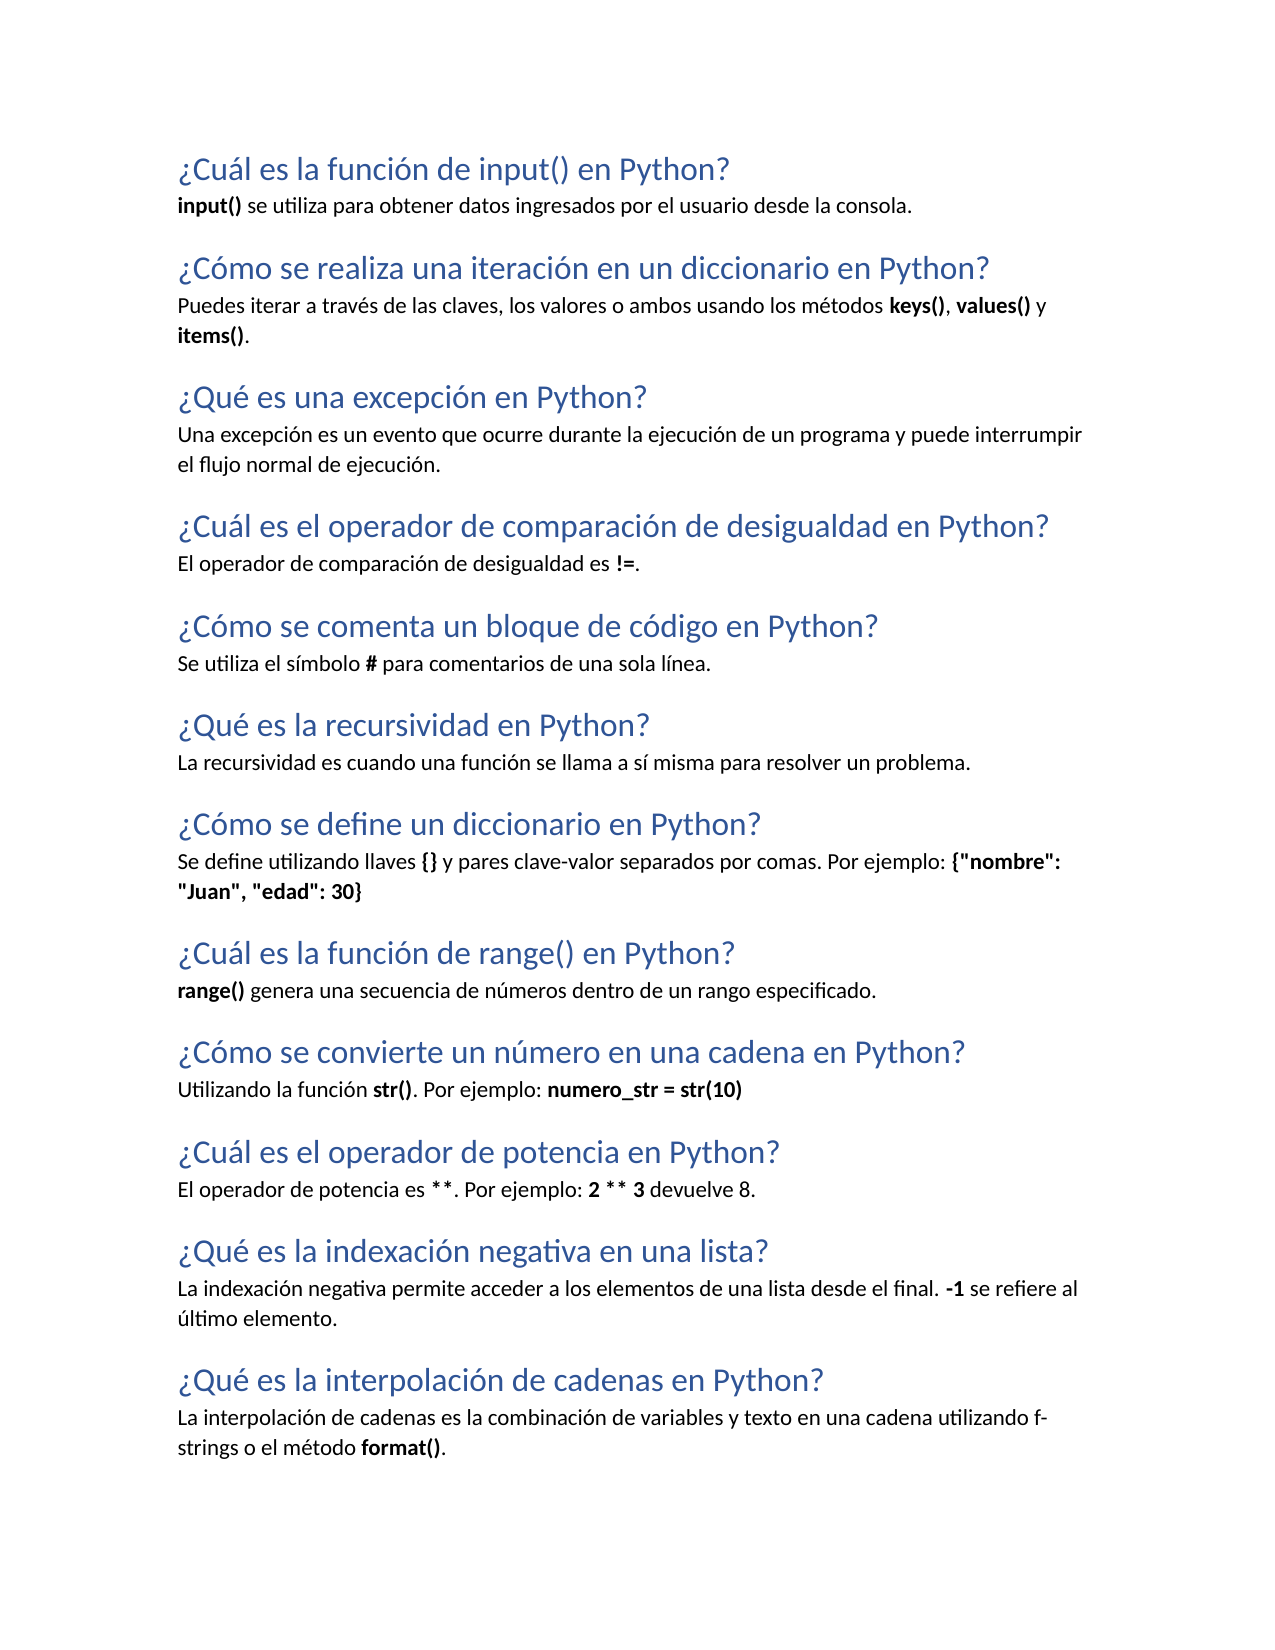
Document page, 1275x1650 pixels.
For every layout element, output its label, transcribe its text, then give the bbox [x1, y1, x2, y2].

text El operador de comparación de desigualdad es !=. [177, 549, 1098, 577]
subtitle ¿Cuál es el operador de potencia en Python? [177, 1131, 1098, 1171]
subtitle ¿Cómo se comenta un bloque de código en Python? [177, 605, 1098, 645]
text Se utiliza el símbolo # para comentarios de una sola línea. [177, 649, 1098, 677]
text Una excepción es un evento que ocurre durante la ejecución de un programa y puede interrumpir el flujo normal de ejecución. [177, 420, 1098, 478]
subtitle ¿Qué es la indexación negativa en una lista? [177, 1230, 1098, 1271]
text La interpolación de cadenas es la combinación de variables y texto en una cadena utilizando f-strings o el método format(). [177, 1403, 1098, 1461]
subtitle ¿Qué es una excepción en Python? [177, 376, 1098, 417]
text Se define utilizando llaves {} y pares clave-valor separados por comas. Por ejemplo: {"nombre": "Juan", "edad": 30} [177, 847, 1098, 905]
text La recursividad es cuando una función se llama a sí misma para resolver un problema. [177, 748, 1098, 776]
subtitle ¿Cómo se define un diccionario en Python? [177, 803, 1098, 844]
subtitle ¿Cuál es la función de input() en Python? [177, 148, 1098, 188]
text El operador de potencia es **. Por ejemplo: 2 ** 3 devuelve 8. [177, 1175, 1098, 1203]
subtitle ¿Cómo se convierte un número en una cadena en Python? [177, 1032, 1098, 1072]
text input() se utiliza para obtener datos ingresados por el usuario desde la consola. [177, 192, 1098, 219]
subtitle ¿Qué es la recursividad en Python? [177, 704, 1098, 744]
subtitle ¿Cómo se realiza una iteración en un diccionario en Python? [177, 247, 1098, 287]
text range() genera una secuencia de números dentro de un rango especificado. [177, 976, 1098, 1004]
text Utilizando la función str(). Por ejemplo: numero_str = str(10) [177, 1076, 1098, 1103]
subtitle ¿Qué es la interpolación de cadenas en Python? [177, 1359, 1098, 1400]
text Puedes iterar a través de las claves, los valores o ambos usando los métodos keys(), values() y items(). [177, 291, 1098, 349]
subtitle ¿Cuál es el operador de comparación de desigualdad en Python? [177, 506, 1098, 546]
subtitle ¿Cuál es la función de range() en Python? [177, 932, 1098, 973]
text La indexación negativa permite acceder a los elementos de una lista desde el final. -1 se refiere al último elemento. [177, 1274, 1098, 1332]
